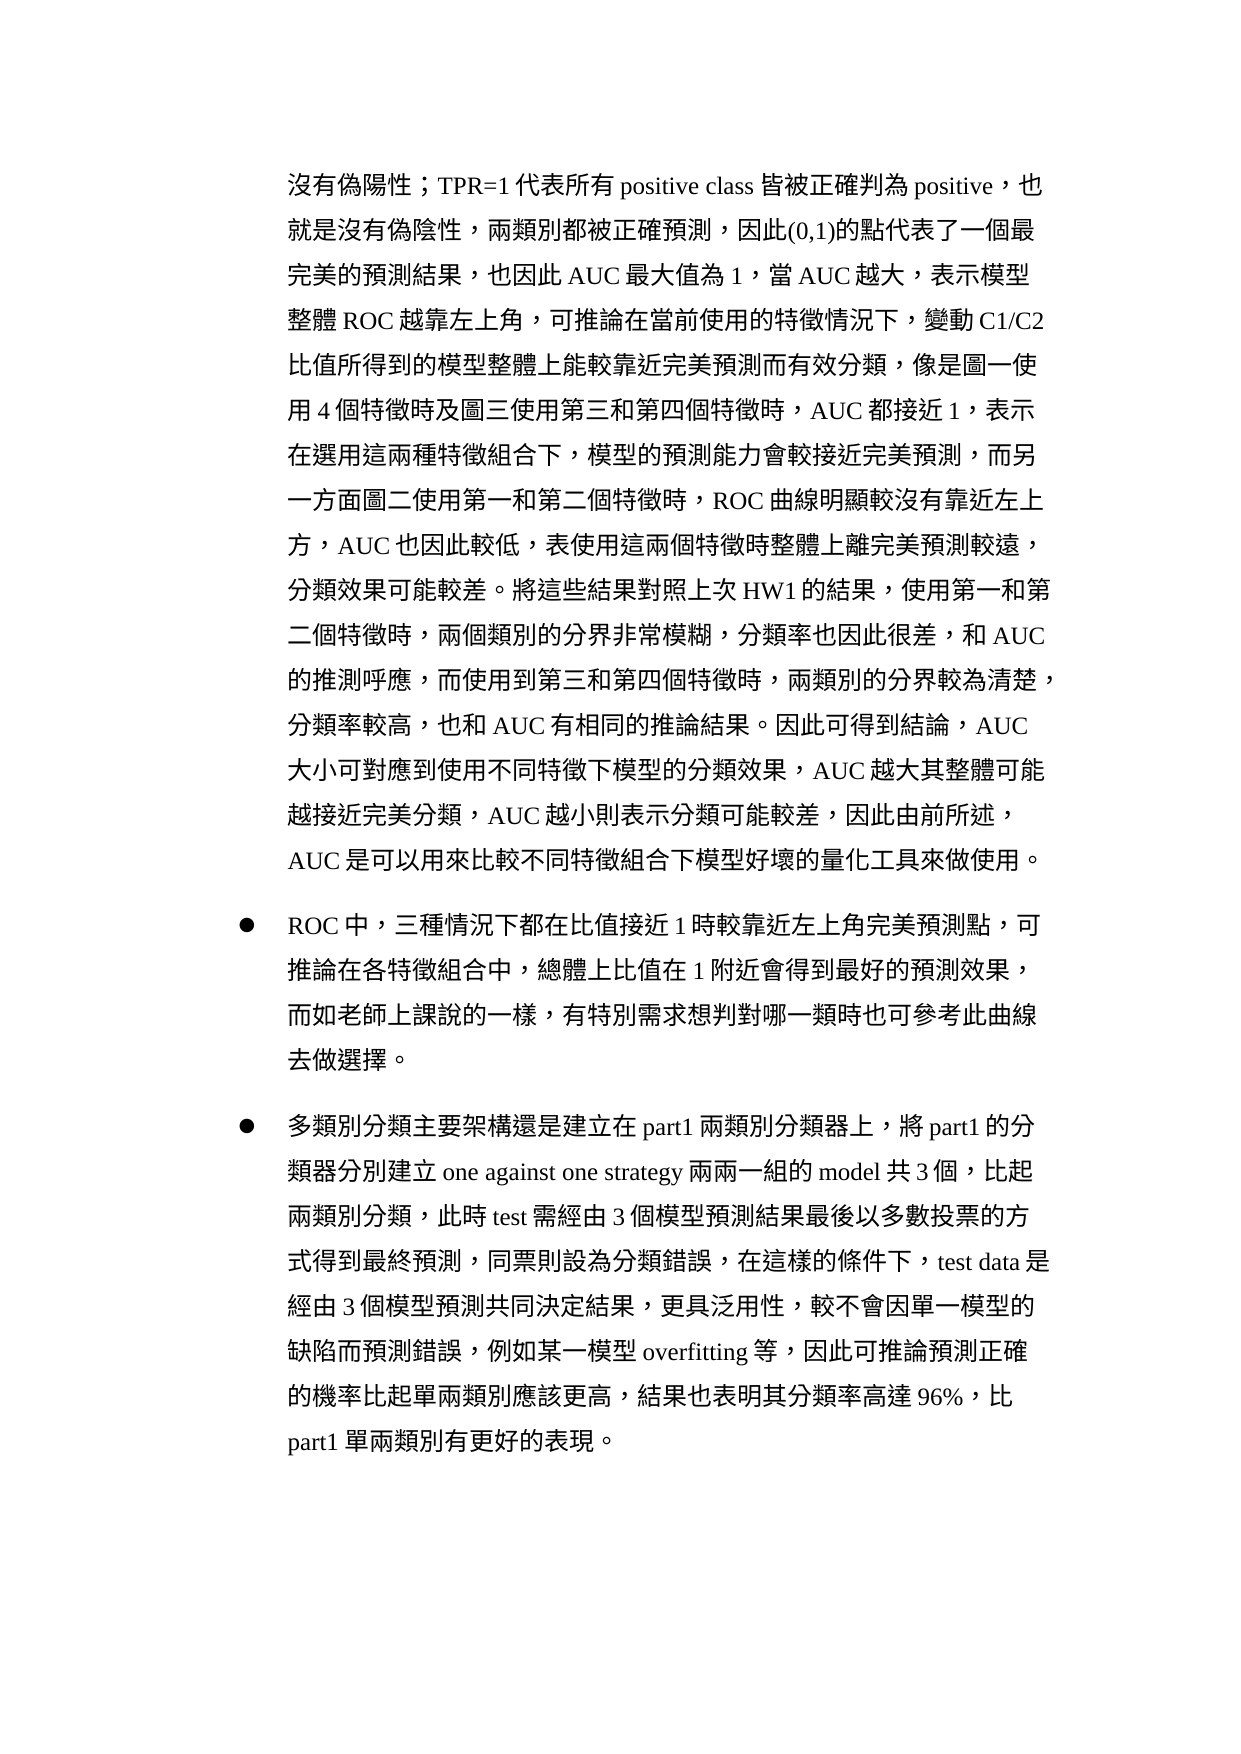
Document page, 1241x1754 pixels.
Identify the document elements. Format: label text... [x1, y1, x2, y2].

list ROC中，三種情況下都在比值接近1時較靠近左上角完美預測點，可推論在各特徵組合中，總體上比值在1附近會得到最好的預測效果，而如老師上課說的一樣，有特別需求想判對哪一類時也可參考此曲線去做選擇。 [237, 905, 1053, 1077]
list 多類別分類主要架構還是建立在part1兩類別分類器上，將part1的分類器分別建立one against one strategy兩兩一組的model共3個，比起兩類別分類，此時test需經由3個模型預測結果最後以多數投票的方式得到最終預測，同票則設為分類錯誤，在這樣的條件下，test data是經由3個模型預測共同決定結果，更具泛用性，較不會因單一模型的缺陷而預測錯誤，例如某一模型overfitting等，因此可推論預測正確的機率比起單兩類別應該更高，結果也表明其分類率高達96%，比part1單兩類別有更好的表現。 [237, 1106, 1053, 1458]
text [287, 164, 1053, 877]
